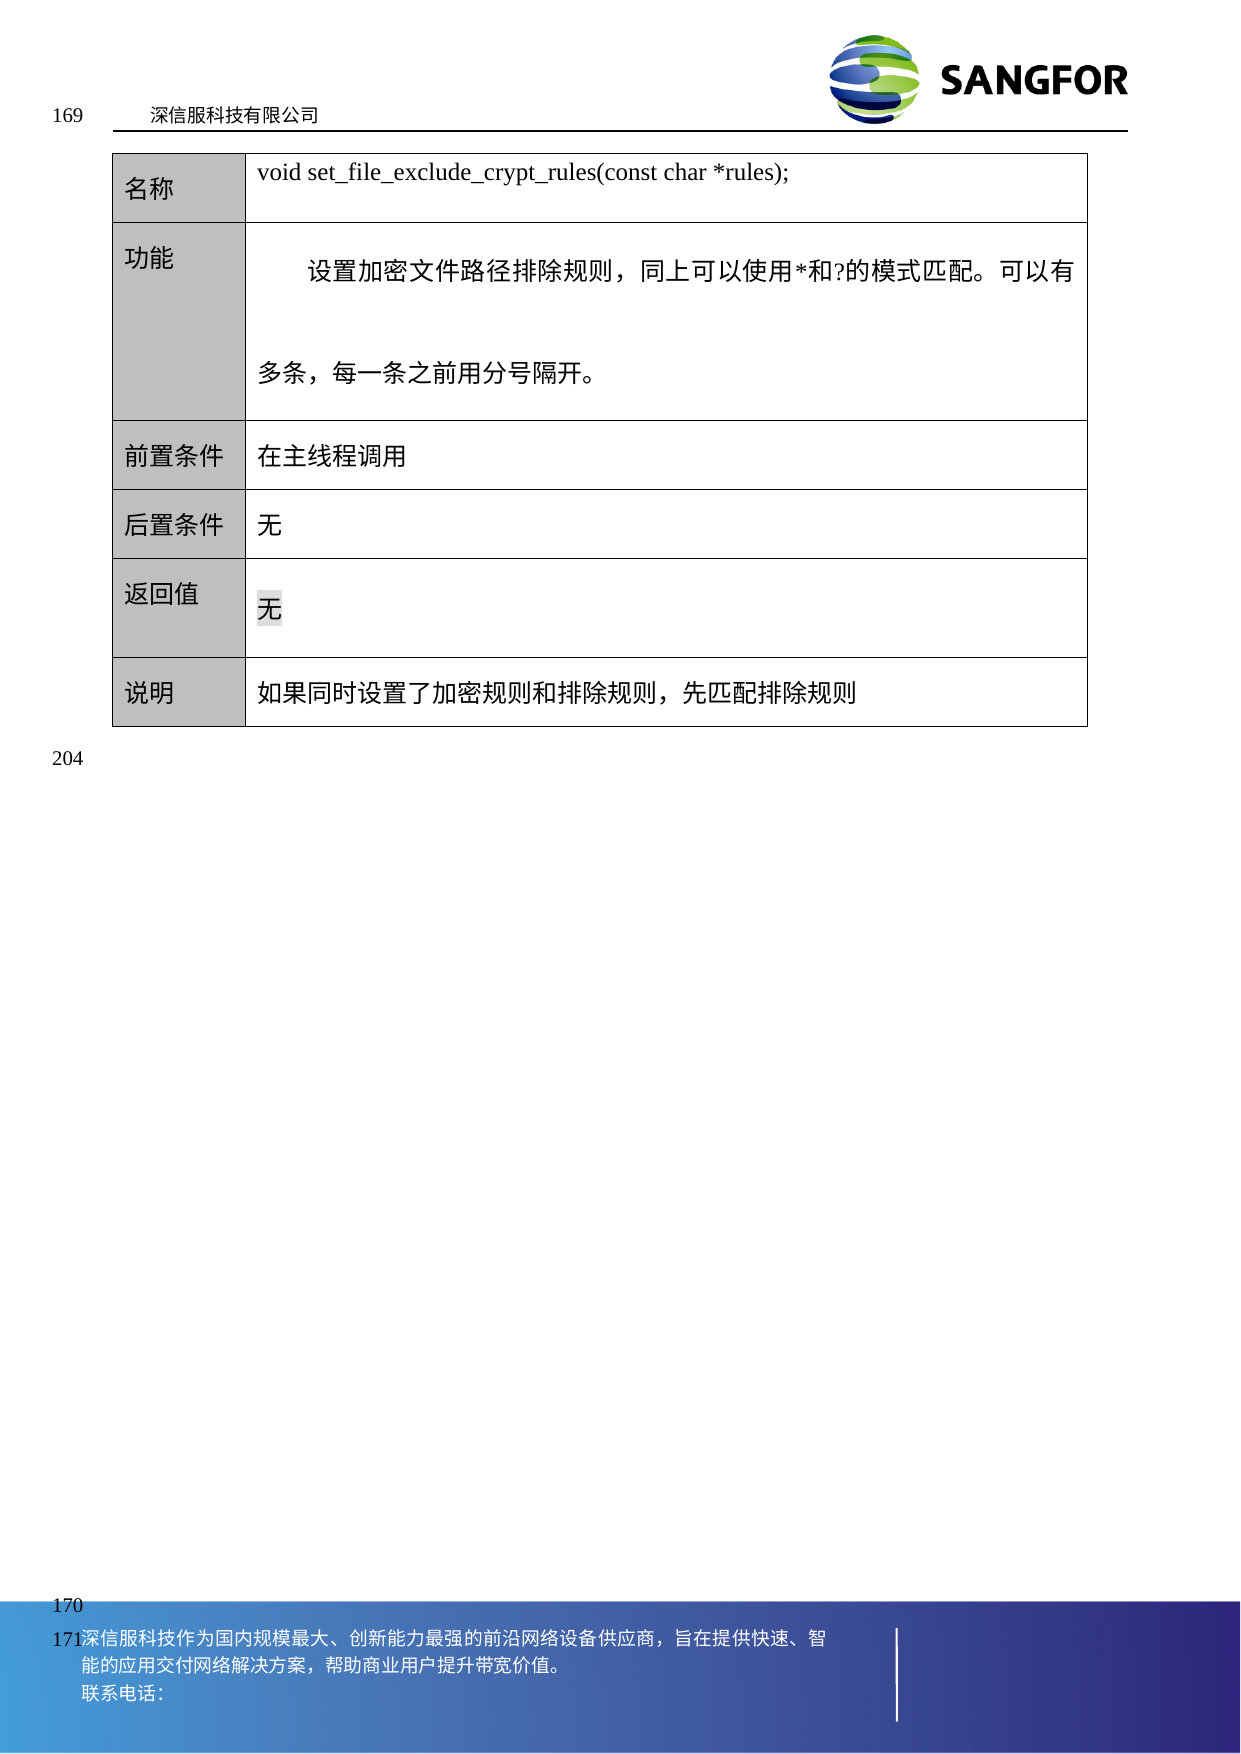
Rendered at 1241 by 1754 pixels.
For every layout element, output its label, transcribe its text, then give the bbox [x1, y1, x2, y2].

table_header 名称 [113, 154, 245, 222]
table_cell 无 [246, 490, 1087, 558]
table_cell 无 [246, 559, 1087, 657]
picture [829, 35, 1128, 124]
table_cell 在主线程调用 [246, 421, 1087, 489]
table_cell 前置条件 [113, 421, 245, 489]
picture [0, 1600, 1241, 1754]
table_cell 返回值 [113, 559, 245, 657]
table_cell 功能 [113, 223, 245, 420]
table_cell 设置加密文件路径排除规则，同上可以使用*和?的模式匹配。可以有多条，每一条之前用分号隔开。 [246, 223, 1087, 420]
table_cell 如果同时设置了加密规则和排除规则，先匹配排除规则 [246, 658, 1087, 726]
table_cell 说明 [113, 658, 245, 726]
table_cell 后置条件 [113, 490, 245, 558]
table_header void set_file_exclude_crypt_rules(const char *rules); [246, 154, 1087, 222]
picture [75, 1600, 80, 1611]
